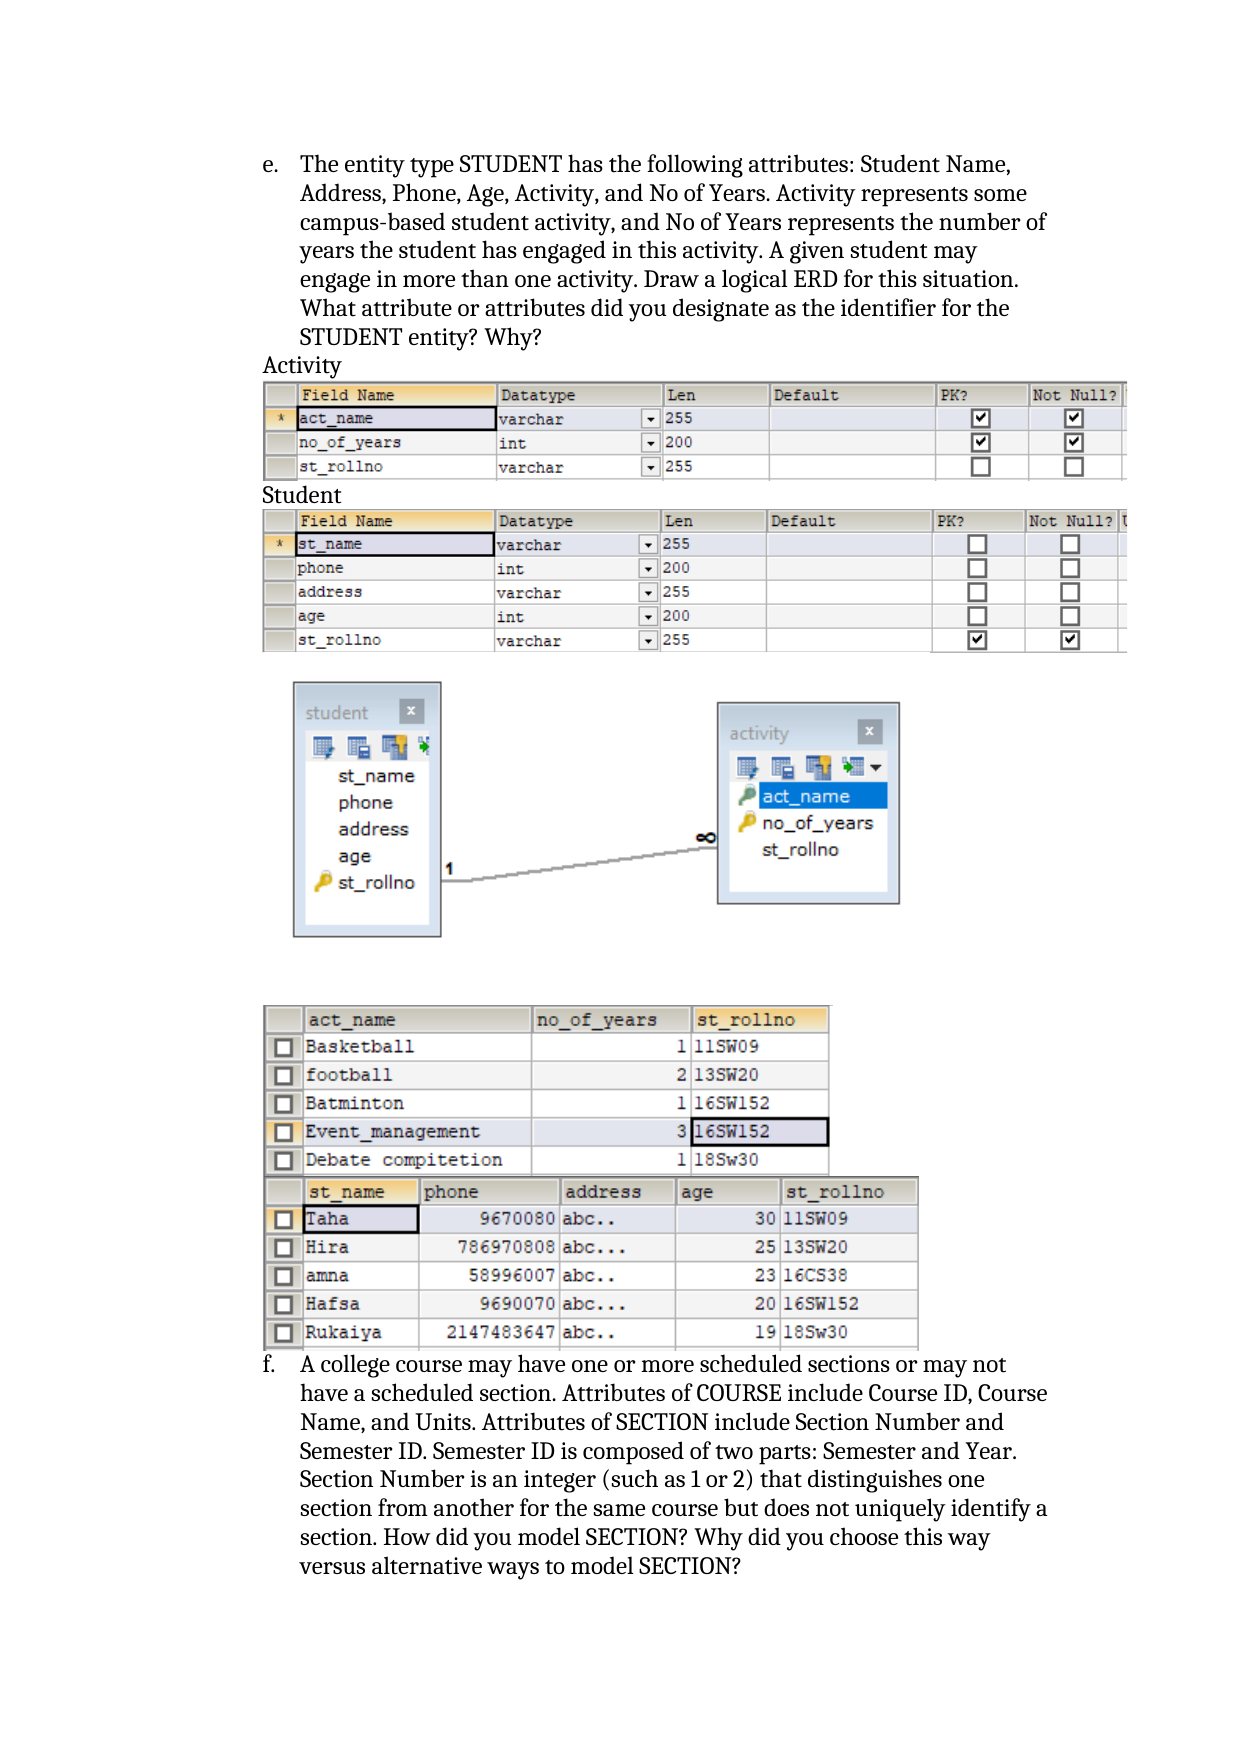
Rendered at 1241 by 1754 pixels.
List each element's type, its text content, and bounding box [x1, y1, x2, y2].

picture [262, 509, 1128, 977]
picture [262, 380, 1128, 481]
list The entity type STUDENT has the following attributes: Student Name, Address, Phone, Age, Activity, and No of Years. Activity represents some campus-based student activity, and No of Years represents the number of years the student has engaged in this activity. A given student may engage in more than one activity. Draw a logical ERD for this situation. What attribute or attributes did you designate as the identifier for the STUDENT entity? Why? [262, 150, 1053, 351]
text Student [262, 481, 1053, 509]
list A college course may have one or more scheduled sections or may not have a scheduled section. Attributes of COURSE include Course ID, Course Name, and Units. Attributes of SECTION include Section Number and Semester ID. Semester ID is composed of two parts: Semester and Year. Section Number is an integer (such as 1 or 2) that distinguishes one section from another for the same course but does not uniquely identify a section. How did you model SECTION? Why did you choose this way versus alternative ways to model SECTION? [262, 1350, 1053, 1580]
text Activity [262, 351, 1053, 380]
picture [262, 1005, 919, 1351]
